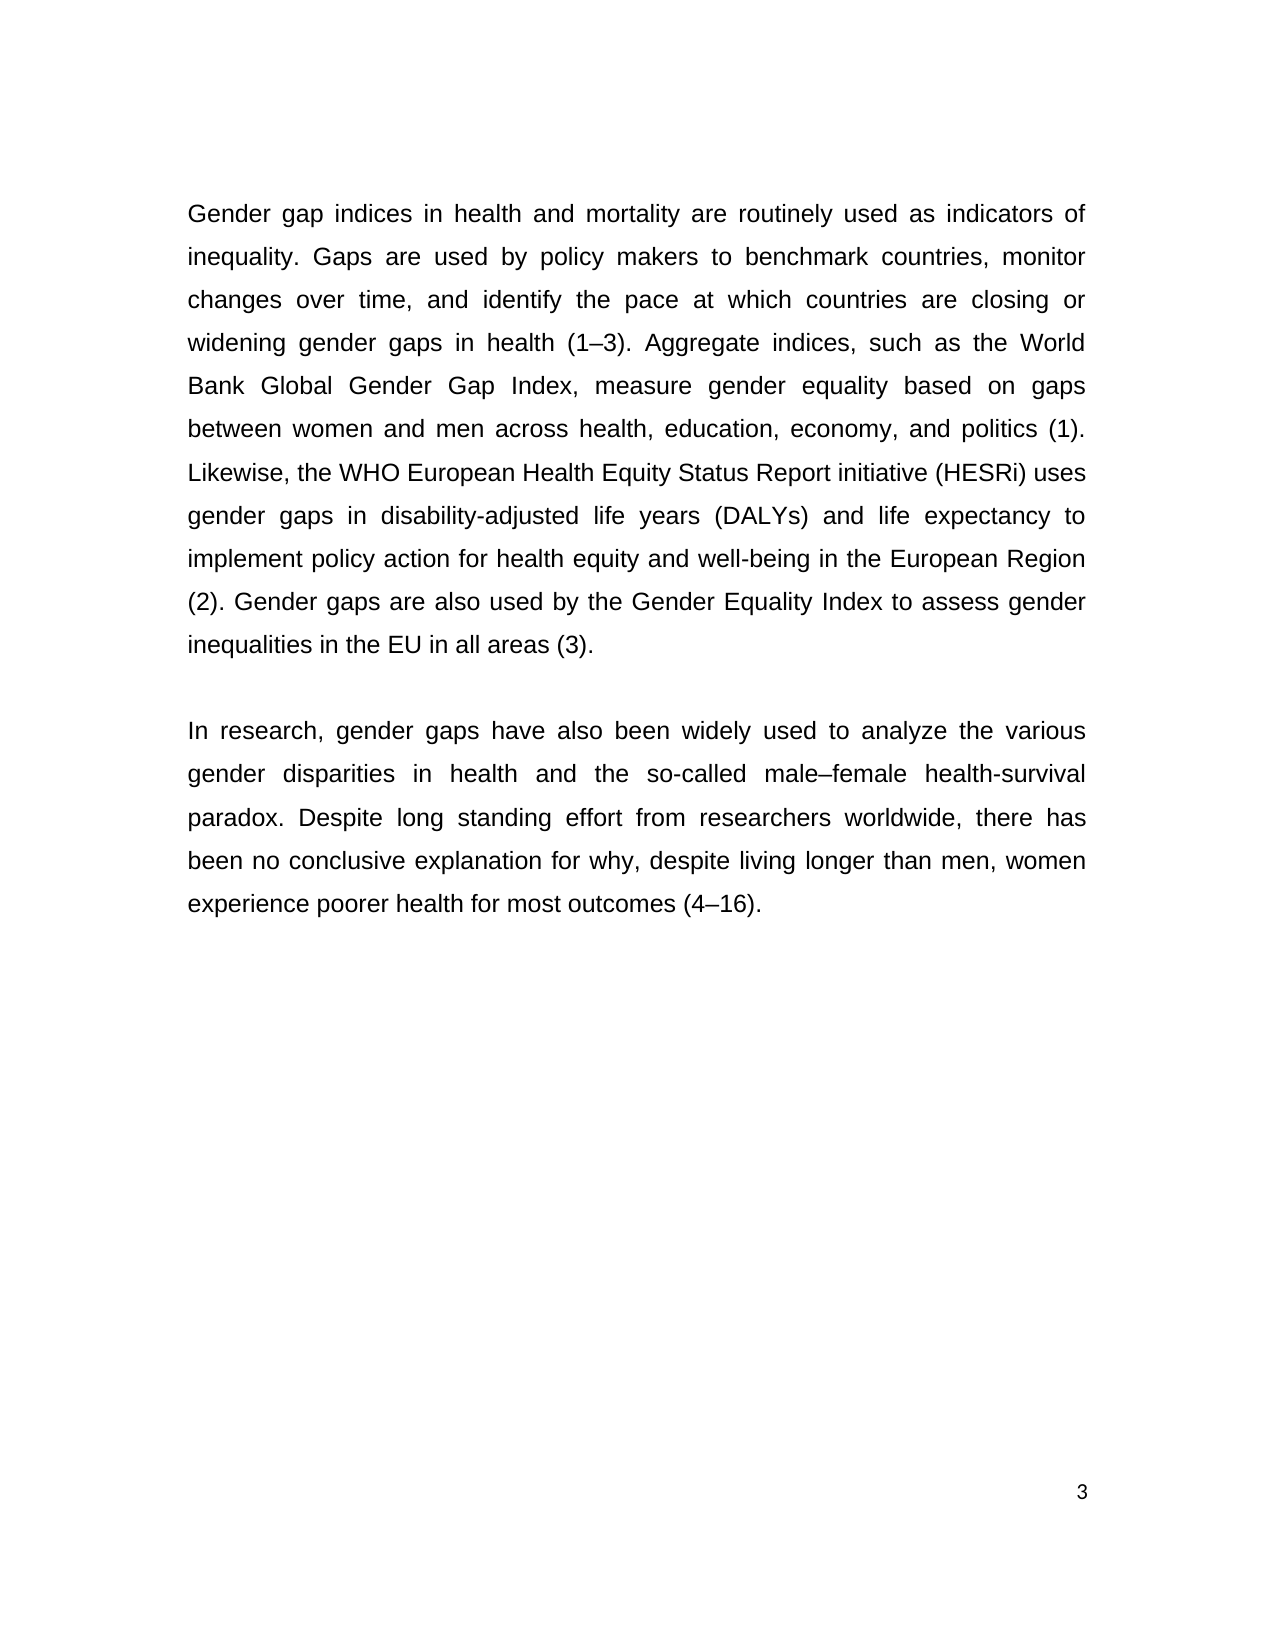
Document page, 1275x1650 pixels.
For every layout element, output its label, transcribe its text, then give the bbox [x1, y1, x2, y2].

text In research, gender gaps have also been widely used to analyze the various gender disparities in health and the so-called male–female health-survival paradox. Despite long standing effort from researchers worldwide, there has been no conclusive explanation for why, despite living longer than men, women experience poorer health for most outcomes (4–16). [187, 716, 1087, 918]
text Gender gap indices in health and mortality are routinely used as indicators of inequality. Gaps are used by policy makers to benchmark countries, monitor changes over time, and identify the pace at which countries are closing or widening gender gaps in health (1–3). Aggregate indices, such as the World Bank Global Gender Gap Index, measure gender equality based on gaps between women and men across health, education, economy, and politics (1). Likewise, the WHO European Health Equity Status Report initiative (HESRi) uses gender gaps in disability-adjusted life years (DALYs) and life expectancy to implement policy action for health equity and well-being in the European Region (2). Gender gaps are also used by the Gender Equality Index to assess gender inequalities in the EU in all areas (3). [187, 199, 1087, 659]
